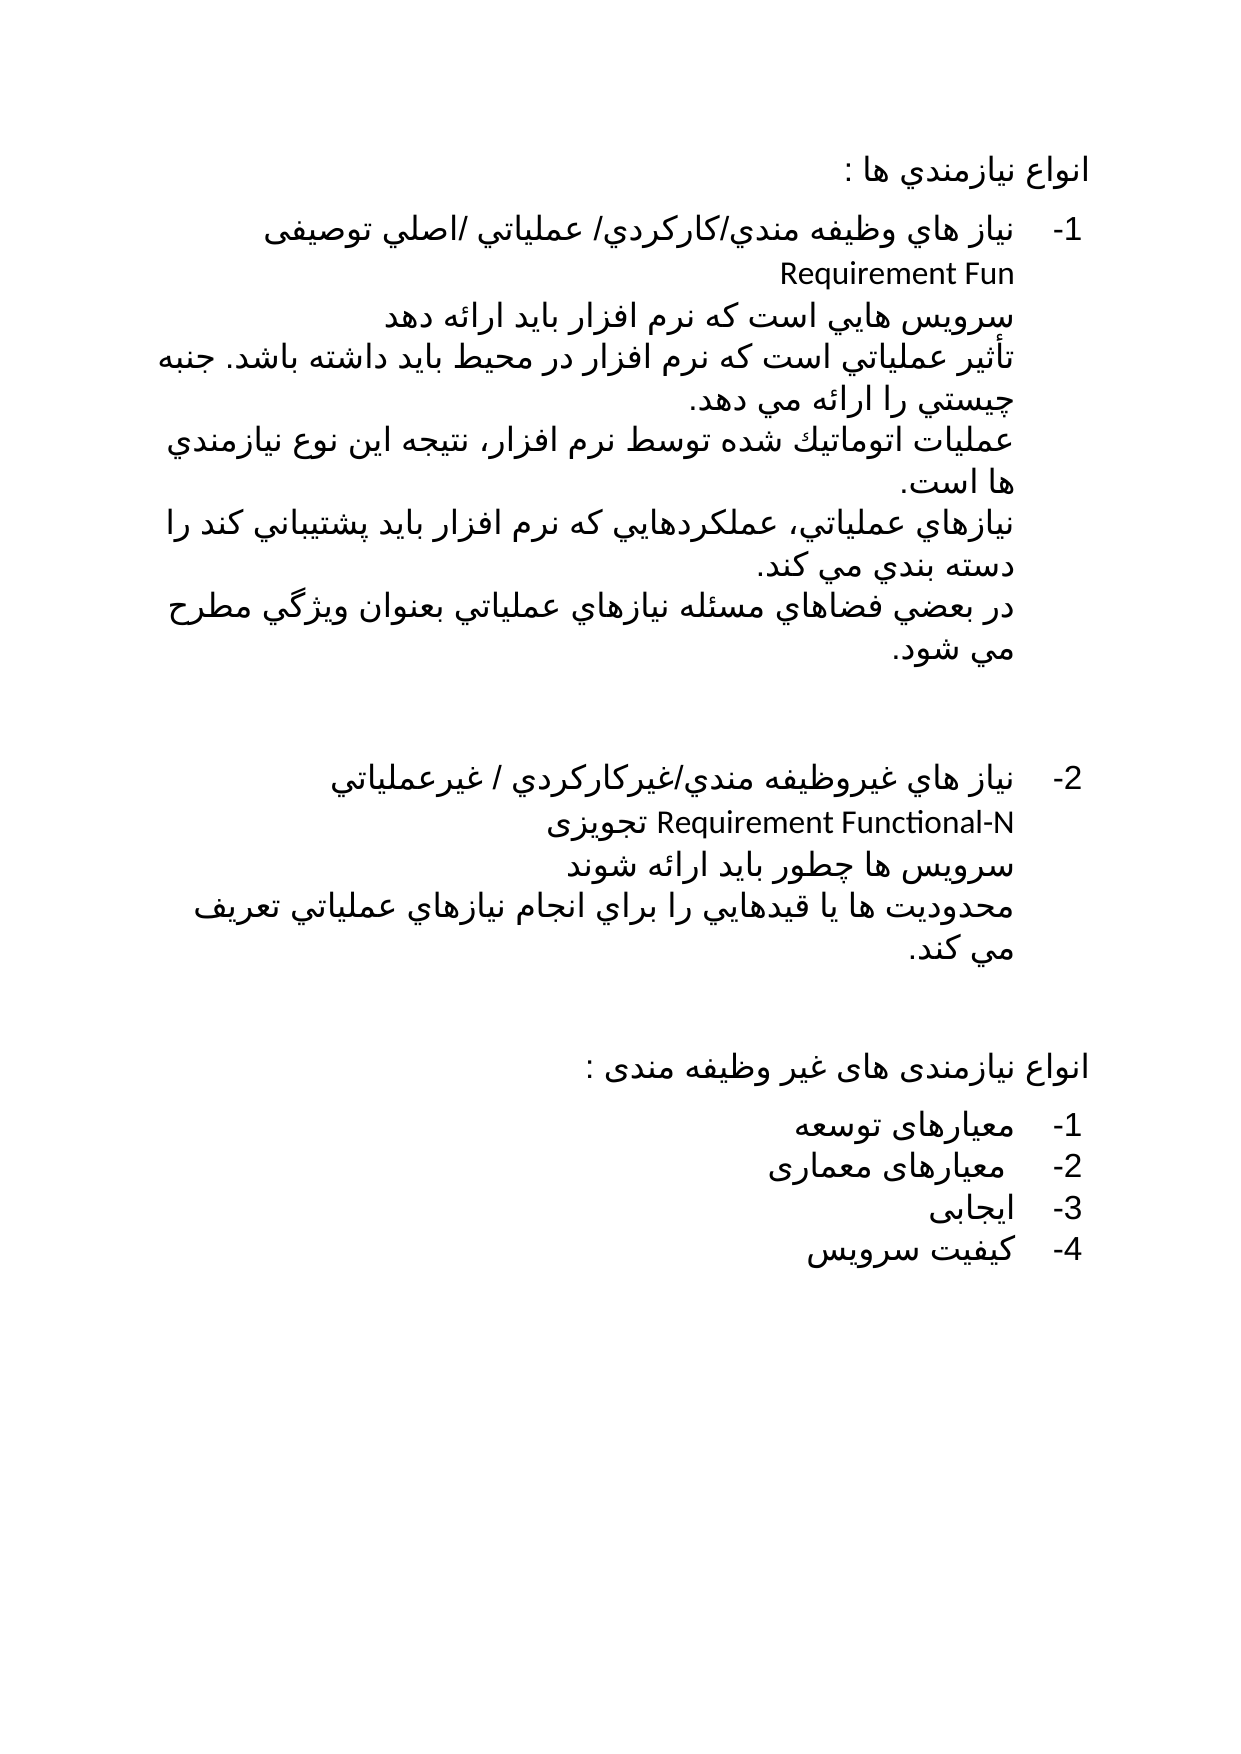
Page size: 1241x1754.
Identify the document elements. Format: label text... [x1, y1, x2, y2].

list نيازهاي عملياتي، عملكردهايي كه نرم افزار بايد پشتيباني كند را دسته بندي مي كند. [150, 503, 1015, 583]
list عمليات اتوماتيك شده توسط نرم افزار، نتيجه اين نوع نيازمندي ها است. [150, 420, 1015, 500]
list نياز هاي غيروظيفه مندي/غيركاركردي / غيرعملياتي Requirement Functional-N تجویزی [150, 757, 1053, 842]
list معیارهای معماری [150, 1146, 1053, 1185]
list ایجابی [150, 1188, 1053, 1226]
list سرويس ها چطور بايد ارائه شوند [150, 845, 1015, 883]
text انواع نيازمندي ها : [150, 150, 1090, 188]
list کیفیت سرویس [150, 1229, 1053, 1268]
list نياز هاي وظيفه مندي/كاركردي/ عملياتي /اصلي توصیفی Requirement Fun [150, 208, 1053, 293]
list تأثير عملياتي است كه نرم افزار در محيط بايد داشته باشد. جنبه چيستي را ارائه مي دهد. [150, 337, 1015, 417]
list در بعضي فضاهاي مسئله نيازهاي عملياتي بعنوان ويژگي مطرح مي شود. [150, 586, 1015, 666]
text انواع نیازمندی های غیر وظیفه مندی : [150, 1047, 1090, 1085]
list محدوديت ها يا قيدهايي را براي انجام نيازهاي عملياتي تعريف مي كند. [150, 886, 1015, 966]
list سرويس هايي است كه نرم افزار بايد ارائه دهد [150, 296, 1015, 334]
list معیارهای توسعه [150, 1105, 1053, 1143]
